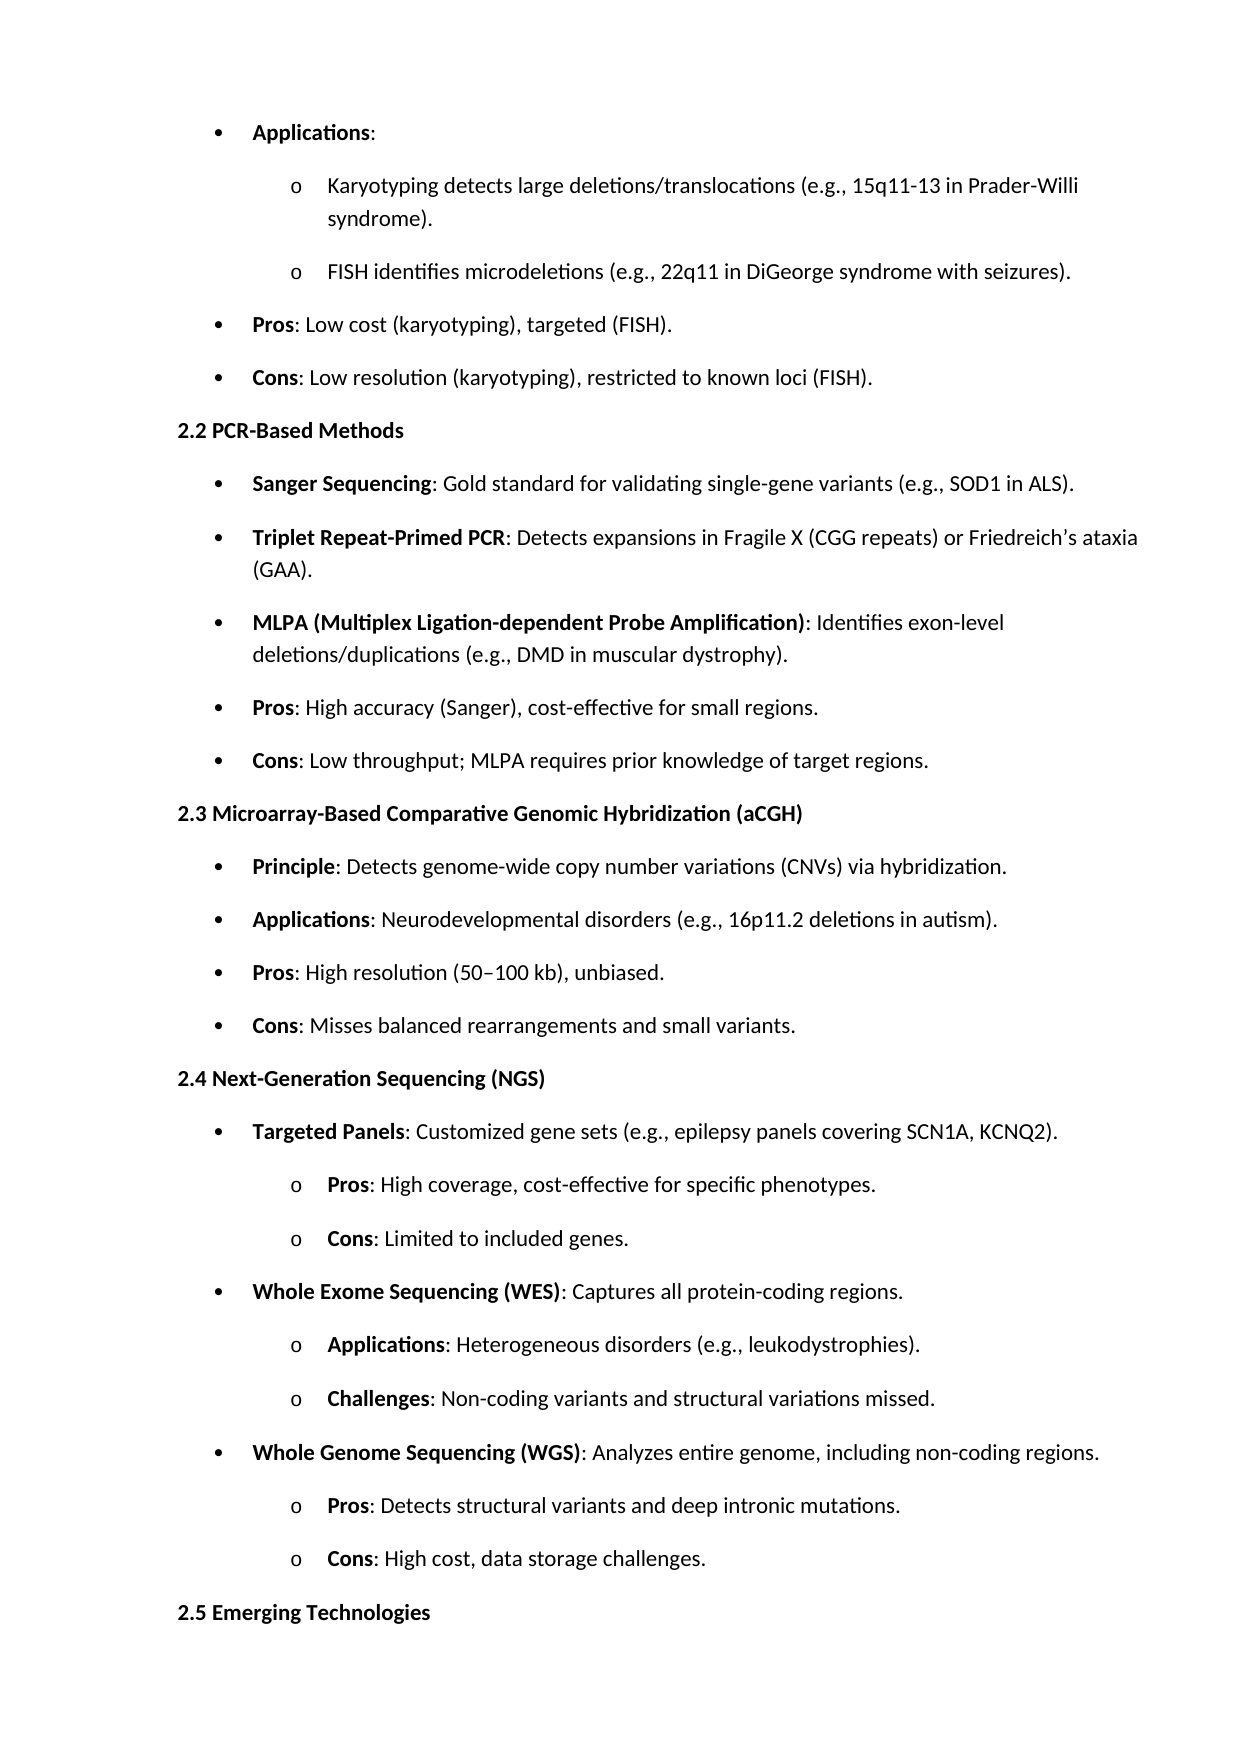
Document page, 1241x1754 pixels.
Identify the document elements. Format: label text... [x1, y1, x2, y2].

list Challenges: Non-coding variants and structural variations missed. [290, 1384, 1152, 1413]
list Cons: High cost, data storage challenges. [290, 1544, 1152, 1573]
list Whole Exome Sequencing (WES): Captures all protein-coding regions. [215, 1277, 1152, 1306]
list Whole Genome Sequencing (WGS): Analyzes entire genome, including non-coding regions. [215, 1438, 1152, 1466]
text 2.5 Emerging Technologies [177, 1598, 1152, 1626]
list Applications: Heterogeneous disorders (e.g., leukodystrophies). [290, 1331, 1152, 1359]
list Pros: High accuracy (Sanger), cost-effective for small regions. [215, 693, 1152, 721]
text 2.3 Microarray-Based Comparative Genomic Hybridization (aCGH) [177, 799, 1152, 827]
list MLPA (Multiplex Ligation-dependent Probe Amplification): Identifies exon-level deletions/duplications (e.g., DMD in muscular dystrophy). [215, 608, 1152, 668]
text 2.2 PCR-Based Methods [177, 417, 1152, 444]
list Triplet Repeat-Primed PCR: Detects expansions in Fragile X (CGG repeats) or Friedreich’s ataxia (GAA). [215, 523, 1152, 583]
list Pros: Detects structural variants and deep intronic mutations. [290, 1491, 1152, 1519]
list Pros: High resolution (50–100 kb), unbiased. [215, 958, 1152, 986]
list Sanger Sequencing: Gold standard for validating single-gene variants (e.g., SOD1 in ALS). [215, 469, 1152, 498]
list Targeted Panels: Customized gene sets (e.g., epilepsy panels covering SCN1A, KCNQ2). [215, 1117, 1152, 1145]
list Applications: [215, 118, 1152, 146]
list Cons: Low resolution (karyotyping), restricted to known loci (FISH). [215, 363, 1152, 392]
list Karyotyping detects large deletions/translocations (e.g., 15q11-13 in Prader-Willi syndrome). [290, 171, 1152, 232]
list Cons: Low throughput; MLPA requires prior knowledge of target regions. [215, 746, 1152, 774]
list Principle: Detects genome-wide copy number variations (CNVs) via hybridization. [215, 852, 1152, 880]
list Cons: Limited to included genes. [290, 1224, 1152, 1252]
list FISH identifies microdeletions (e.g., 22q11 in DiGeorge syndrome with seizures). [290, 257, 1152, 285]
list Pros: High coverage, cost-effective for specific phenotypes. [290, 1170, 1152, 1199]
list Cons: Misses balanced rearrangements and small variants. [215, 1011, 1152, 1039]
list Pros: Low cost (karyotyping), targeted (FISH). [215, 311, 1152, 338]
list Applications: Neurodevelopmental disorders (e.g., 16p11.2 deletions in autism). [215, 905, 1152, 933]
text 2.4 Next-Generation Sequencing (NGS) [177, 1064, 1152, 1092]
